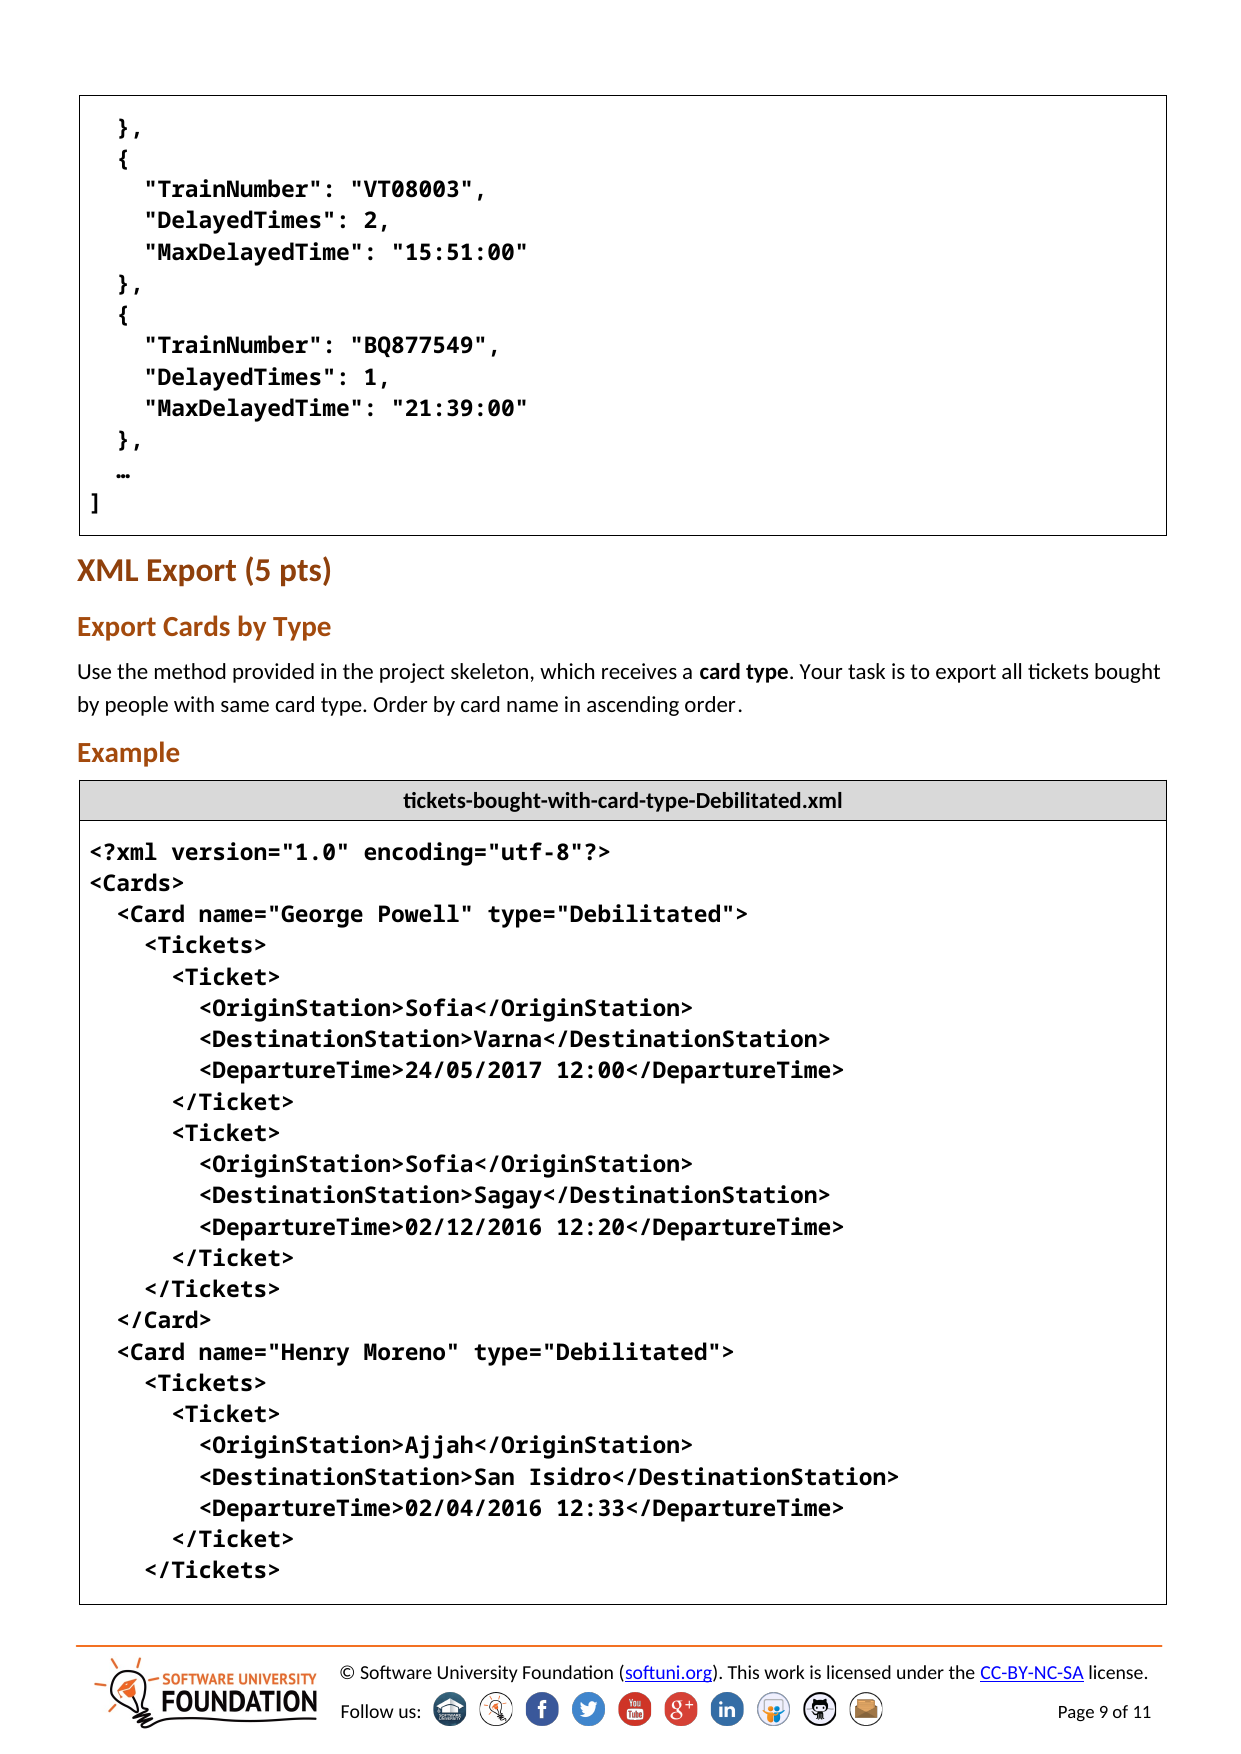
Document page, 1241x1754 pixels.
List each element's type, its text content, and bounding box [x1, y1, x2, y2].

picture [803, 1692, 837, 1726]
picture [93, 1656, 317, 1729]
picture [757, 1692, 790, 1726]
picture [433, 1692, 467, 1726]
table_header tickets-bought-with-card-type-Debilitated.xml [80, 781, 1166, 820]
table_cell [80, 96, 1166, 535]
subtitle XML Export (5 pts) [77, 549, 1163, 590]
picture [479, 1692, 513, 1726]
picture [664, 1692, 698, 1726]
text Use the method provided in the project skeleton, which receives a card type. Your task is to export all tickets bought by people with same card type. Order by card name in ascending order. [77, 657, 1163, 718]
picture [618, 1692, 652, 1726]
picture [849, 1692, 883, 1726]
subtitle Export Cards by Type [77, 608, 1163, 644]
picture [572, 1692, 605, 1726]
subtitle Example [77, 734, 1163, 770]
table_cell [80, 821, 1166, 1604]
picture [710, 1692, 744, 1726]
picture [525, 1692, 559, 1726]
